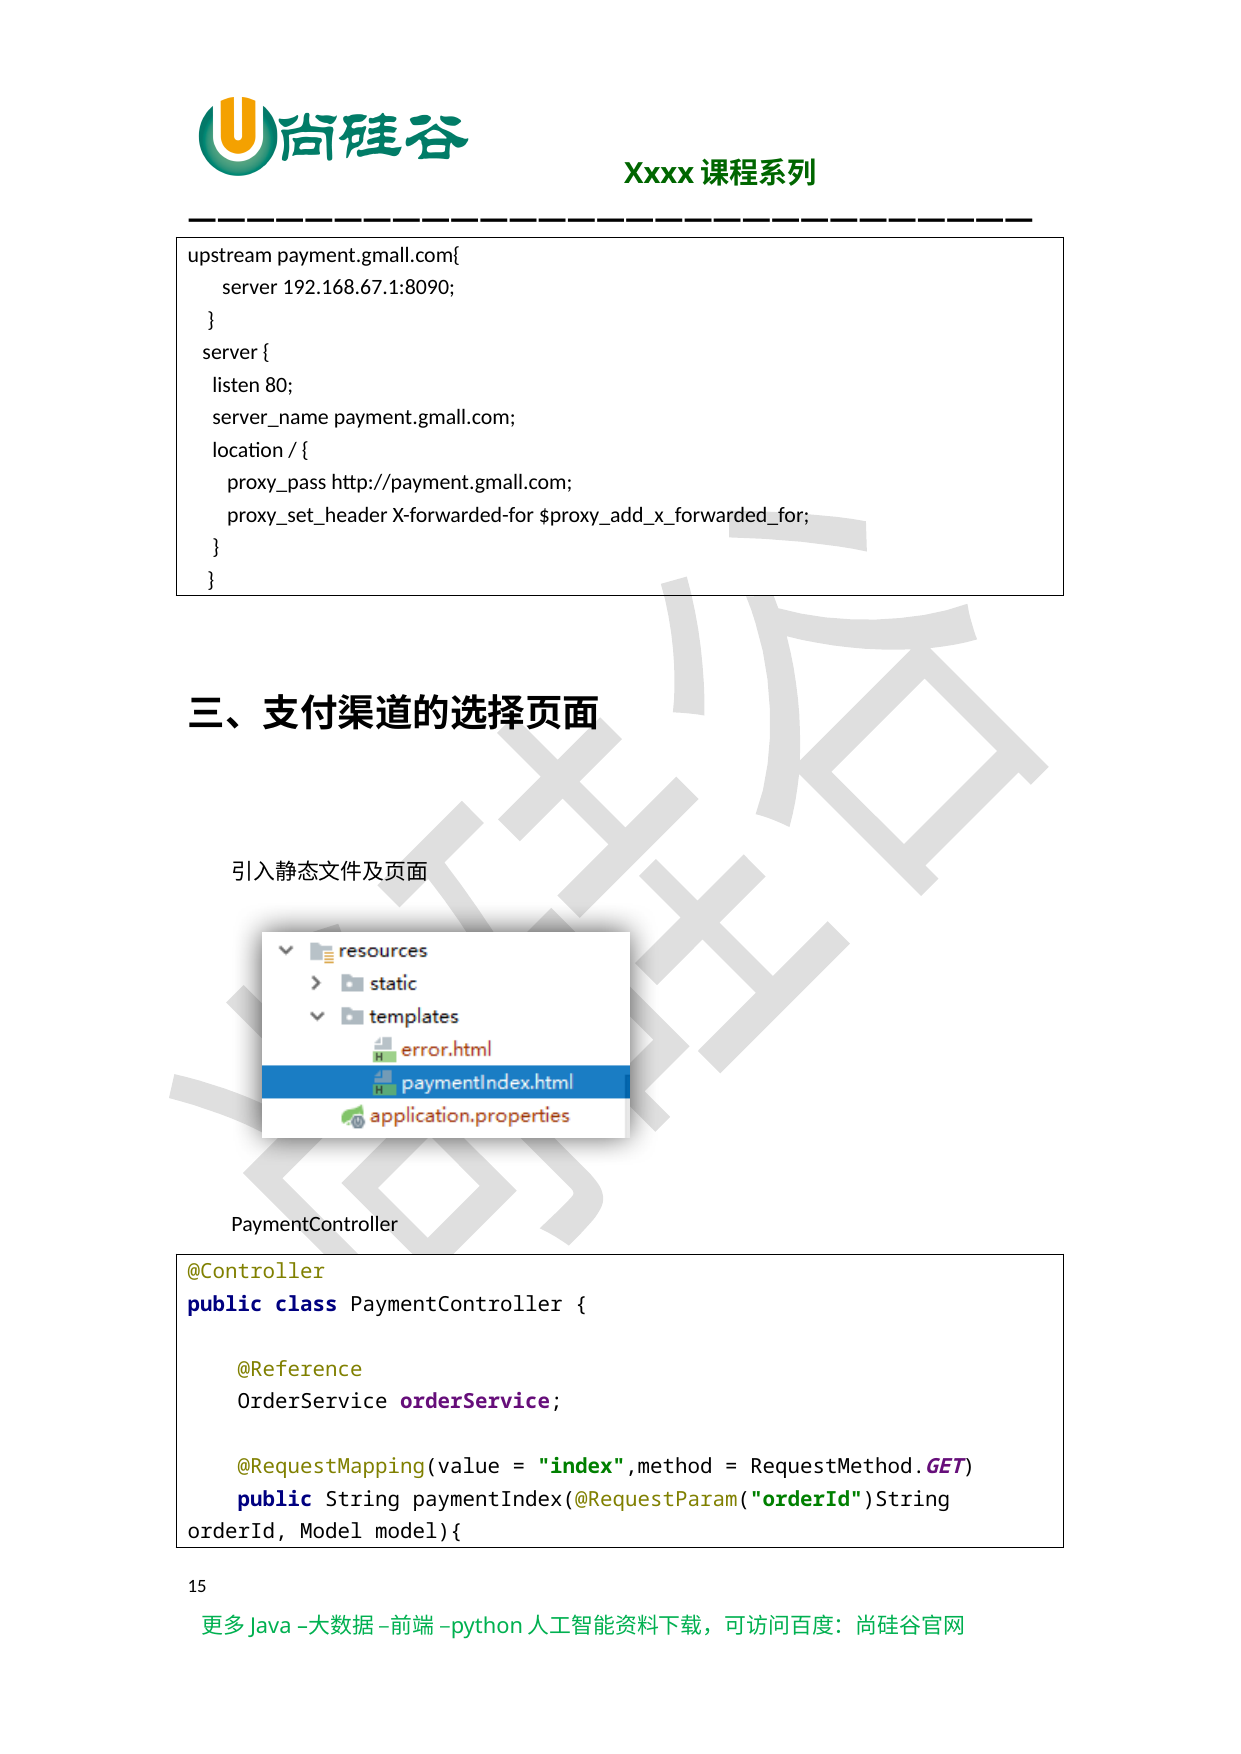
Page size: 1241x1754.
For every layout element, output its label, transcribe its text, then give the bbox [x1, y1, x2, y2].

picture [187, 88, 476, 184]
table_header upstream payment.gmall.com{ server 192.168.67.1:8090; } server { listen 80; server_name payment.gmall.com; location / { proxy_pass http://payment.gmall.com; proxy_set_header X-forwarded-for $proxy_add_x_forwarded_for; } } [177, 238, 1063, 595]
picture [262, 932, 630, 1138]
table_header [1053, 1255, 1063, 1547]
subtitle 三、支付渠道的选择页面 [187, 678, 1053, 743]
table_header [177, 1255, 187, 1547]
text PaymentController [187, 1208, 1053, 1240]
text 引入静态文件及页面 [187, 853, 1053, 886]
